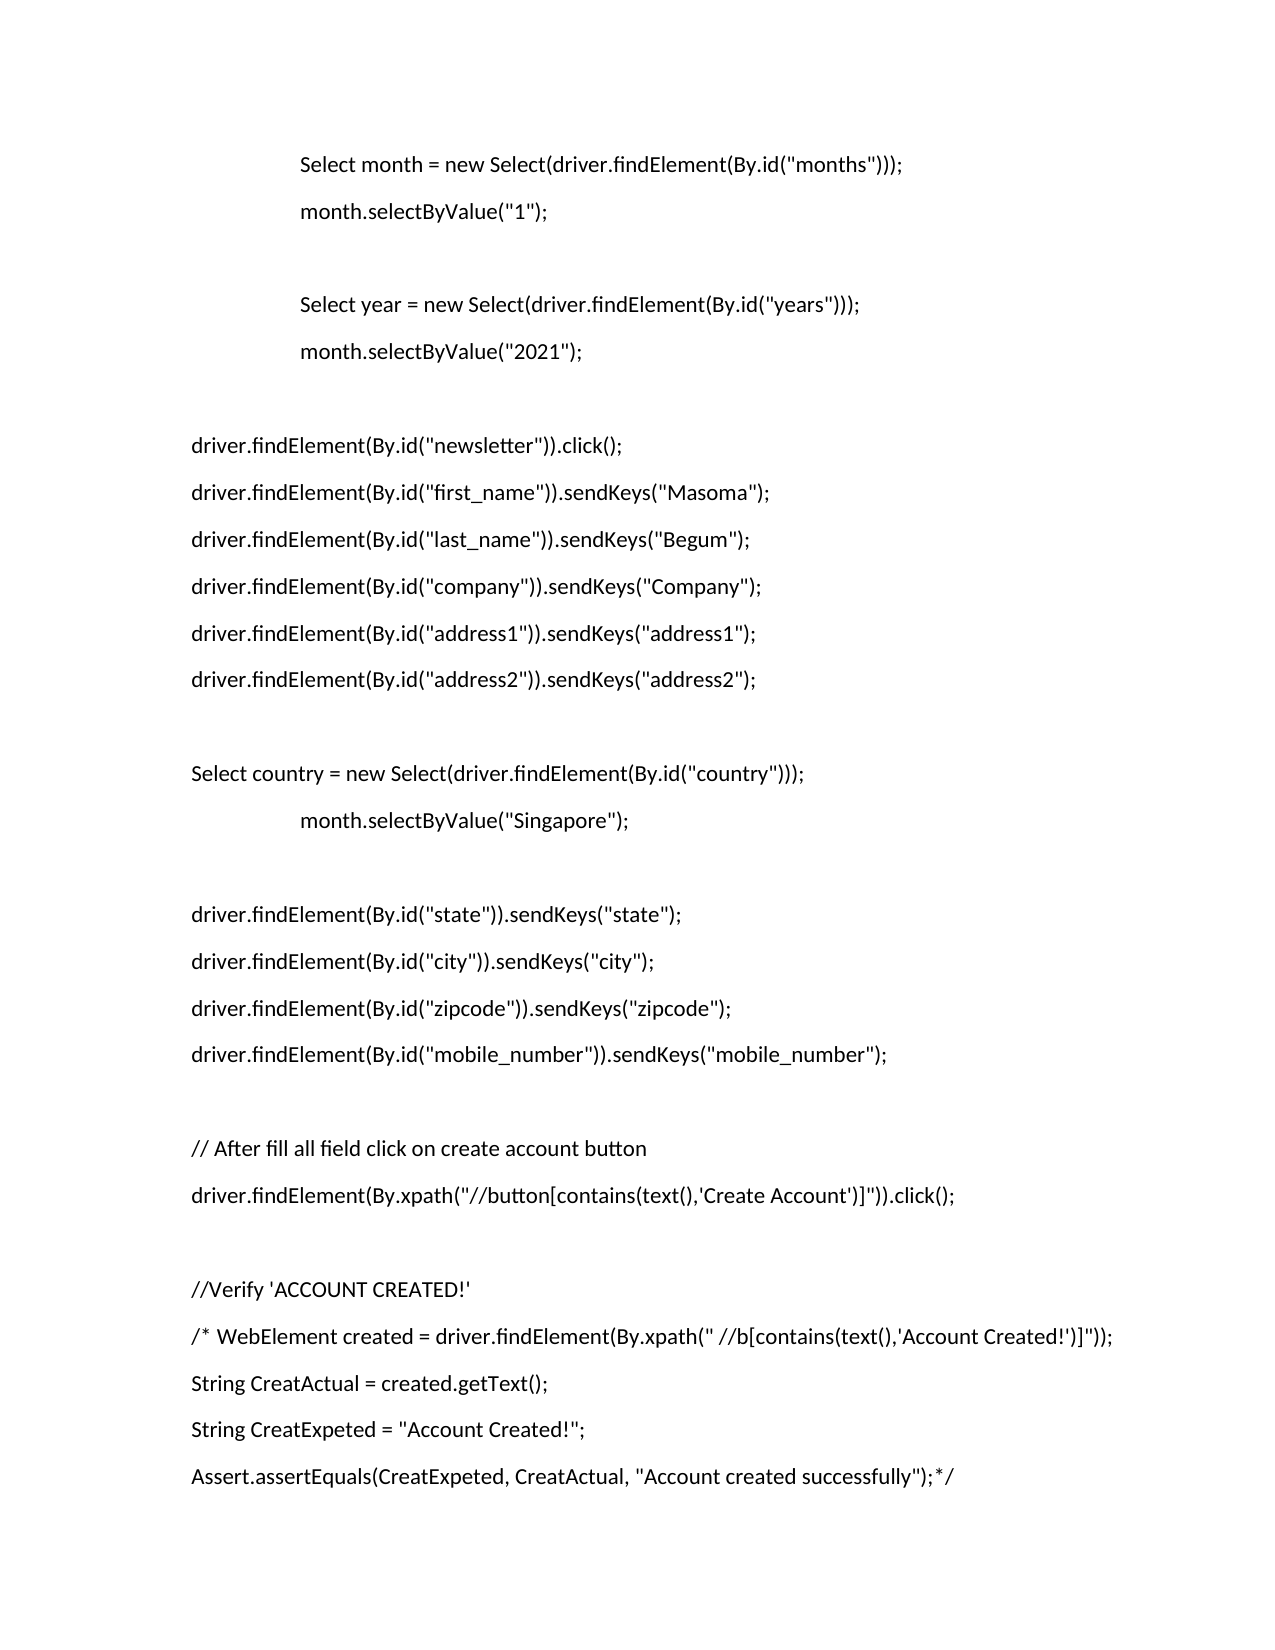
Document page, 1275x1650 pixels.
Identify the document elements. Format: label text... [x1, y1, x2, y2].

text driver.findElement(By.id("zipcode")).sendKeys("zipcode"); [150, 994, 1125, 1022]
text driver.findElement(By.id("address2")).sendKeys("address2"); [150, 666, 1125, 694]
text month.selectByValue("Singapore"); [150, 806, 1125, 834]
text driver.findElement(By.id("city")).sendKeys("city"); [150, 947, 1125, 975]
text driver.findElement(By.id("last_name")).sendKeys("Begum"); [150, 525, 1125, 553]
text month.selectByValue("2021"); [150, 337, 1125, 366]
text String CreatActual = created.getText(); [150, 1369, 1125, 1397]
text driver.findElement(By.id("company")).sendKeys("Company"); [150, 572, 1125, 600]
text month.selectByValue("1"); [150, 197, 1125, 225]
text driver.findElement(By.id("address1")).sendKeys("address1"); [150, 619, 1125, 647]
text String CreatExpeted = "Account Created!"; [150, 1416, 1125, 1444]
text Select year = new Select(driver.findElement(By.id("years"))); [150, 291, 1125, 319]
text Select month = new Select(driver.findElement(By.id("months"))); [150, 150, 1125, 178]
text Select country = new Select(driver.findElement(By.id("country"))); [150, 759, 1125, 787]
text Assert.assertEquals(CreatExpeted, CreatActual, "Account created successfully");*/ [150, 1462, 1125, 1491]
text driver.findElement(By.xpath("//button[contains(text(),'Create Account')]")).click(); [150, 1181, 1125, 1209]
text driver.findElement(By.id("mobile_number")).sendKeys("mobile_number"); [150, 1041, 1125, 1069]
text driver.findElement(By.id("newsletter")).click(); [150, 431, 1125, 459]
text /* WebElement created = driver.findElement(By.xpath(" //b[contains(text(),'Account Created!')]")); [150, 1322, 1125, 1350]
text driver.findElement(By.id("state")).sendKeys("state"); [150, 900, 1125, 928]
text driver.findElement(By.id("first_name")).sendKeys("Masoma"); [150, 478, 1125, 506]
text // After fill all field click on create account button [150, 1134, 1125, 1162]
text //Verify 'ACCOUNT CREATED!' [150, 1275, 1125, 1303]
